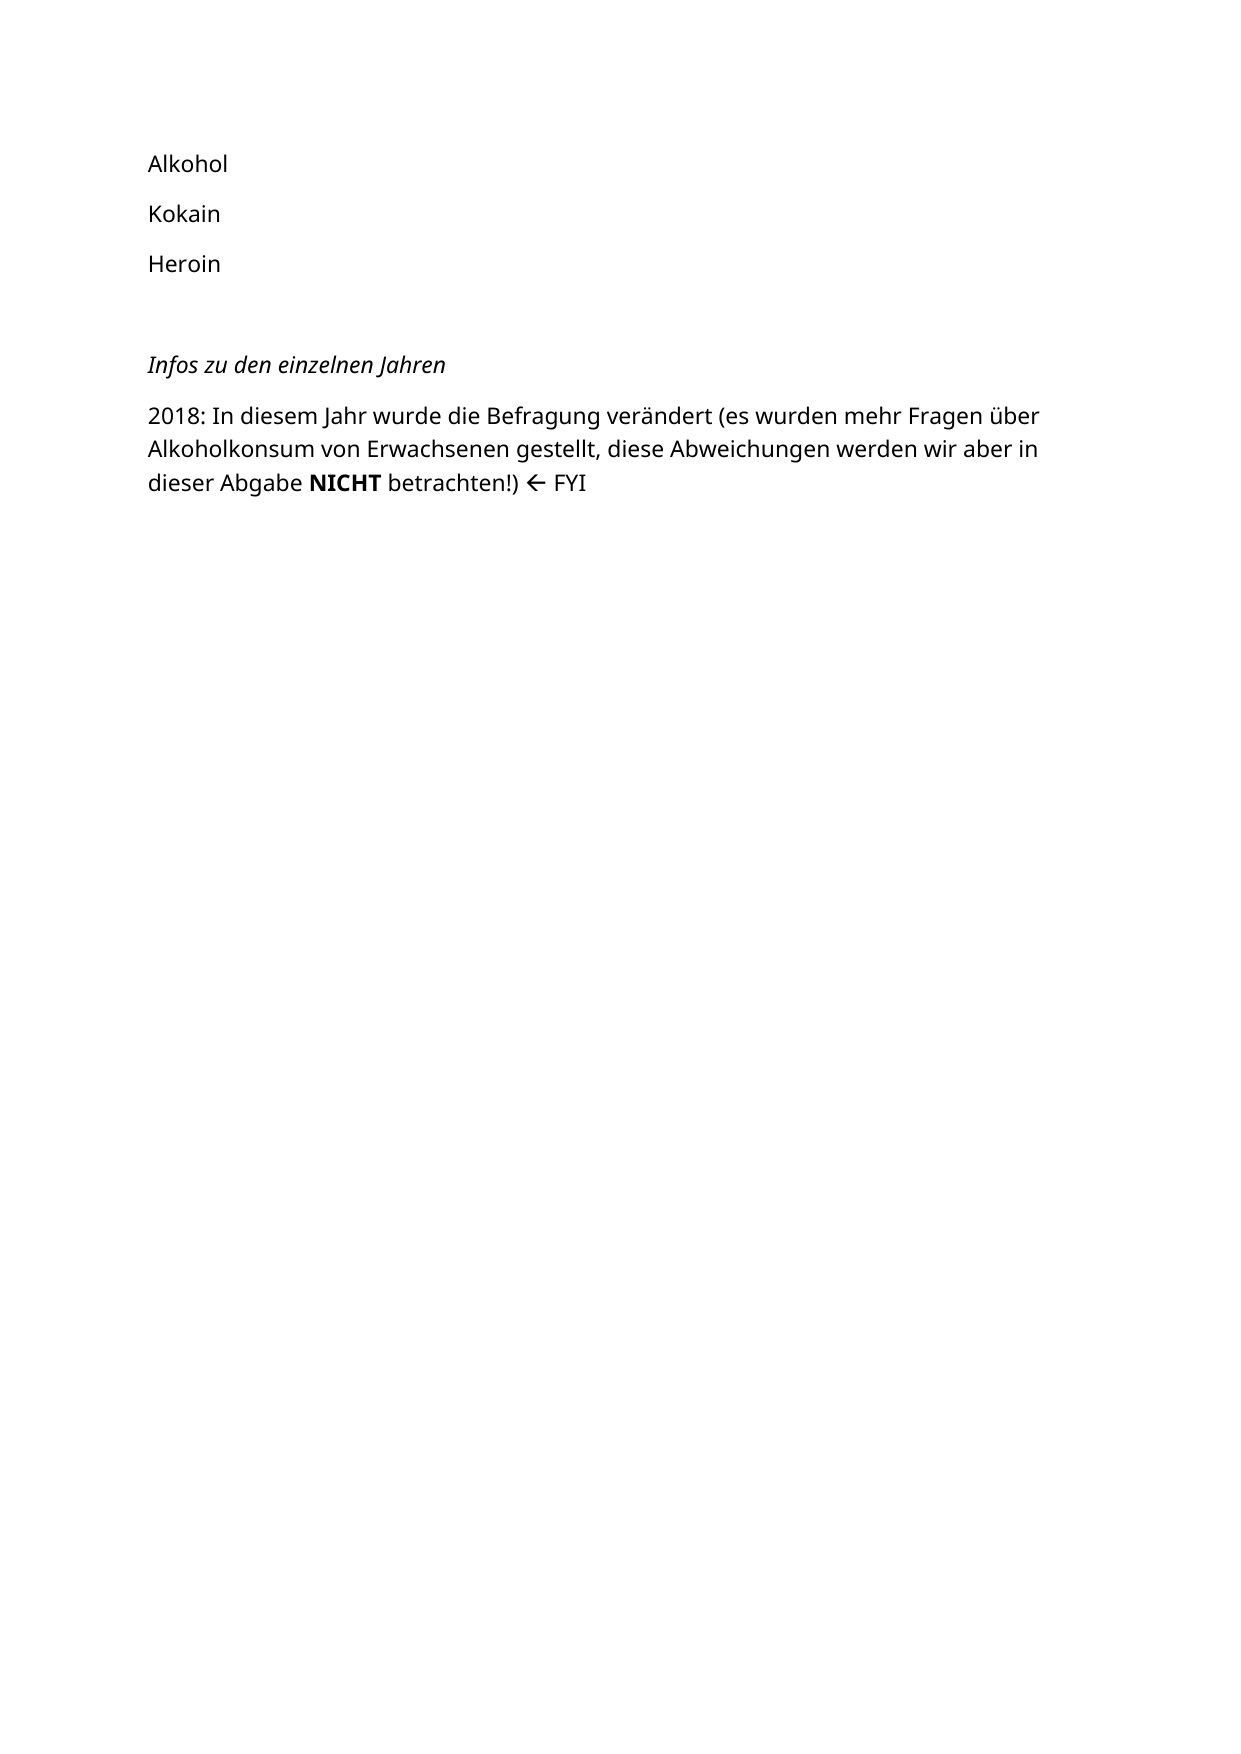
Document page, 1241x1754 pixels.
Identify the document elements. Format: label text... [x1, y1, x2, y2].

text Heroin [148, 248, 1093, 280]
text Infos zu den einzelnen Jahren [148, 349, 1093, 381]
text Alkohol [148, 148, 1093, 179]
text Kokain [148, 198, 1093, 229]
text 2018: In diesem Jahr wurde die Befragung verändert (es wurden mehr Fragen über Alkoholkonsum von Erwachsenen gestellt, diese Abweichungen werden wir aber in dieser Abgabe NICHT betrachten!) FYI [148, 400, 1093, 498]
